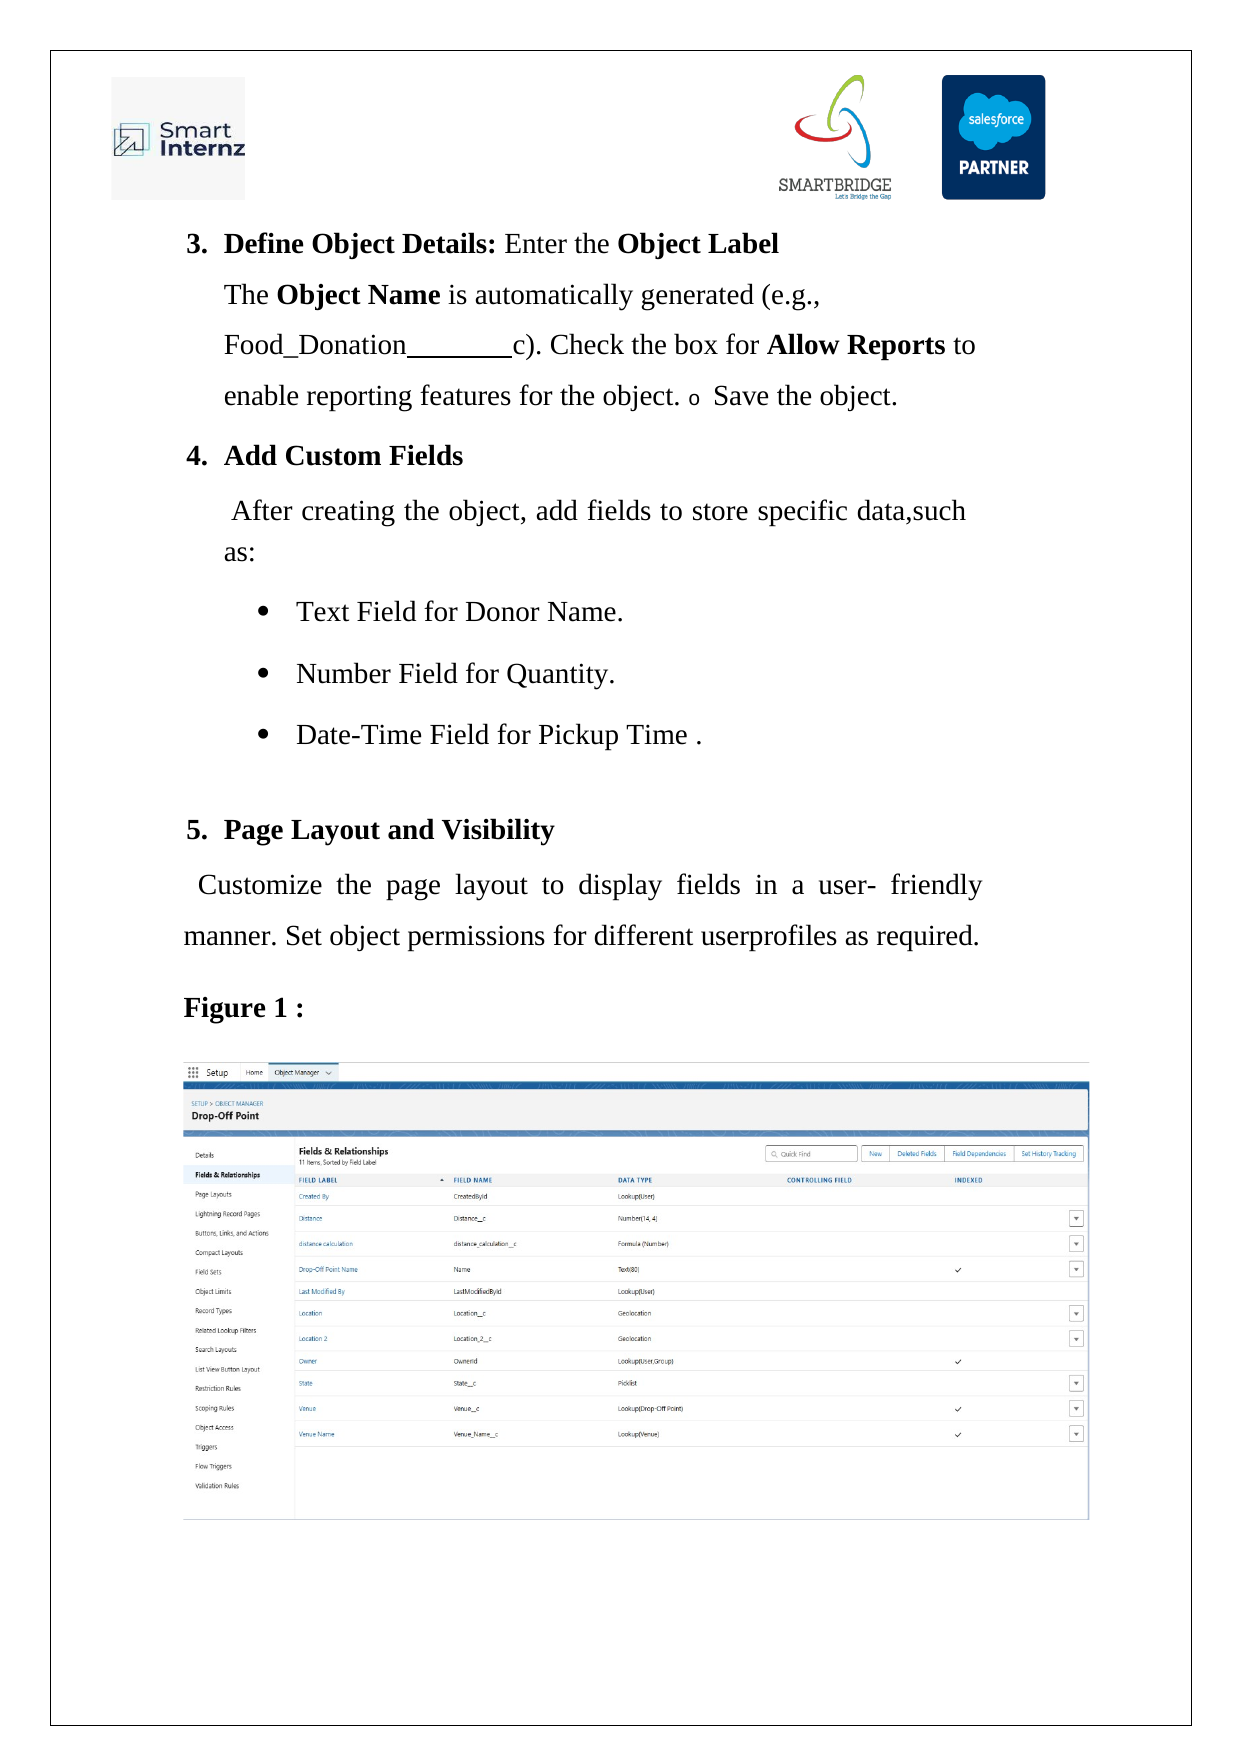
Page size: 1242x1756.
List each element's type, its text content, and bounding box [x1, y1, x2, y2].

text After creating the object, add fields to store specific data,such as: [223, 493, 996, 568]
subtitle Figure 1 : [183, 990, 1152, 1024]
list Text Field for Donor Name. [258, 594, 1152, 628]
picture [111, 77, 245, 200]
list Date-Time Field for Pickup Time . [258, 717, 1152, 751]
list Define Object Details: Enter the Object Label [186, 226, 1152, 260]
subtitle Add Custom Fields [186, 438, 1152, 472]
picture [779, 75, 1046, 200]
text Customize the page layout to display fields in a user- friendly manner. Set object permissions for different userprofiles as required. [183, 867, 996, 952]
list Number Field for Quantity. [258, 656, 1152, 689]
subtitle Page Layout and Visibility [186, 812, 1152, 846]
text The Object Name is automatically generated (e.g., Food_Donation c). Check the box for Allow Reports to enable reporting features for the object. o Save the object. [223, 277, 976, 411]
picture [183, 1062, 1090, 1520]
